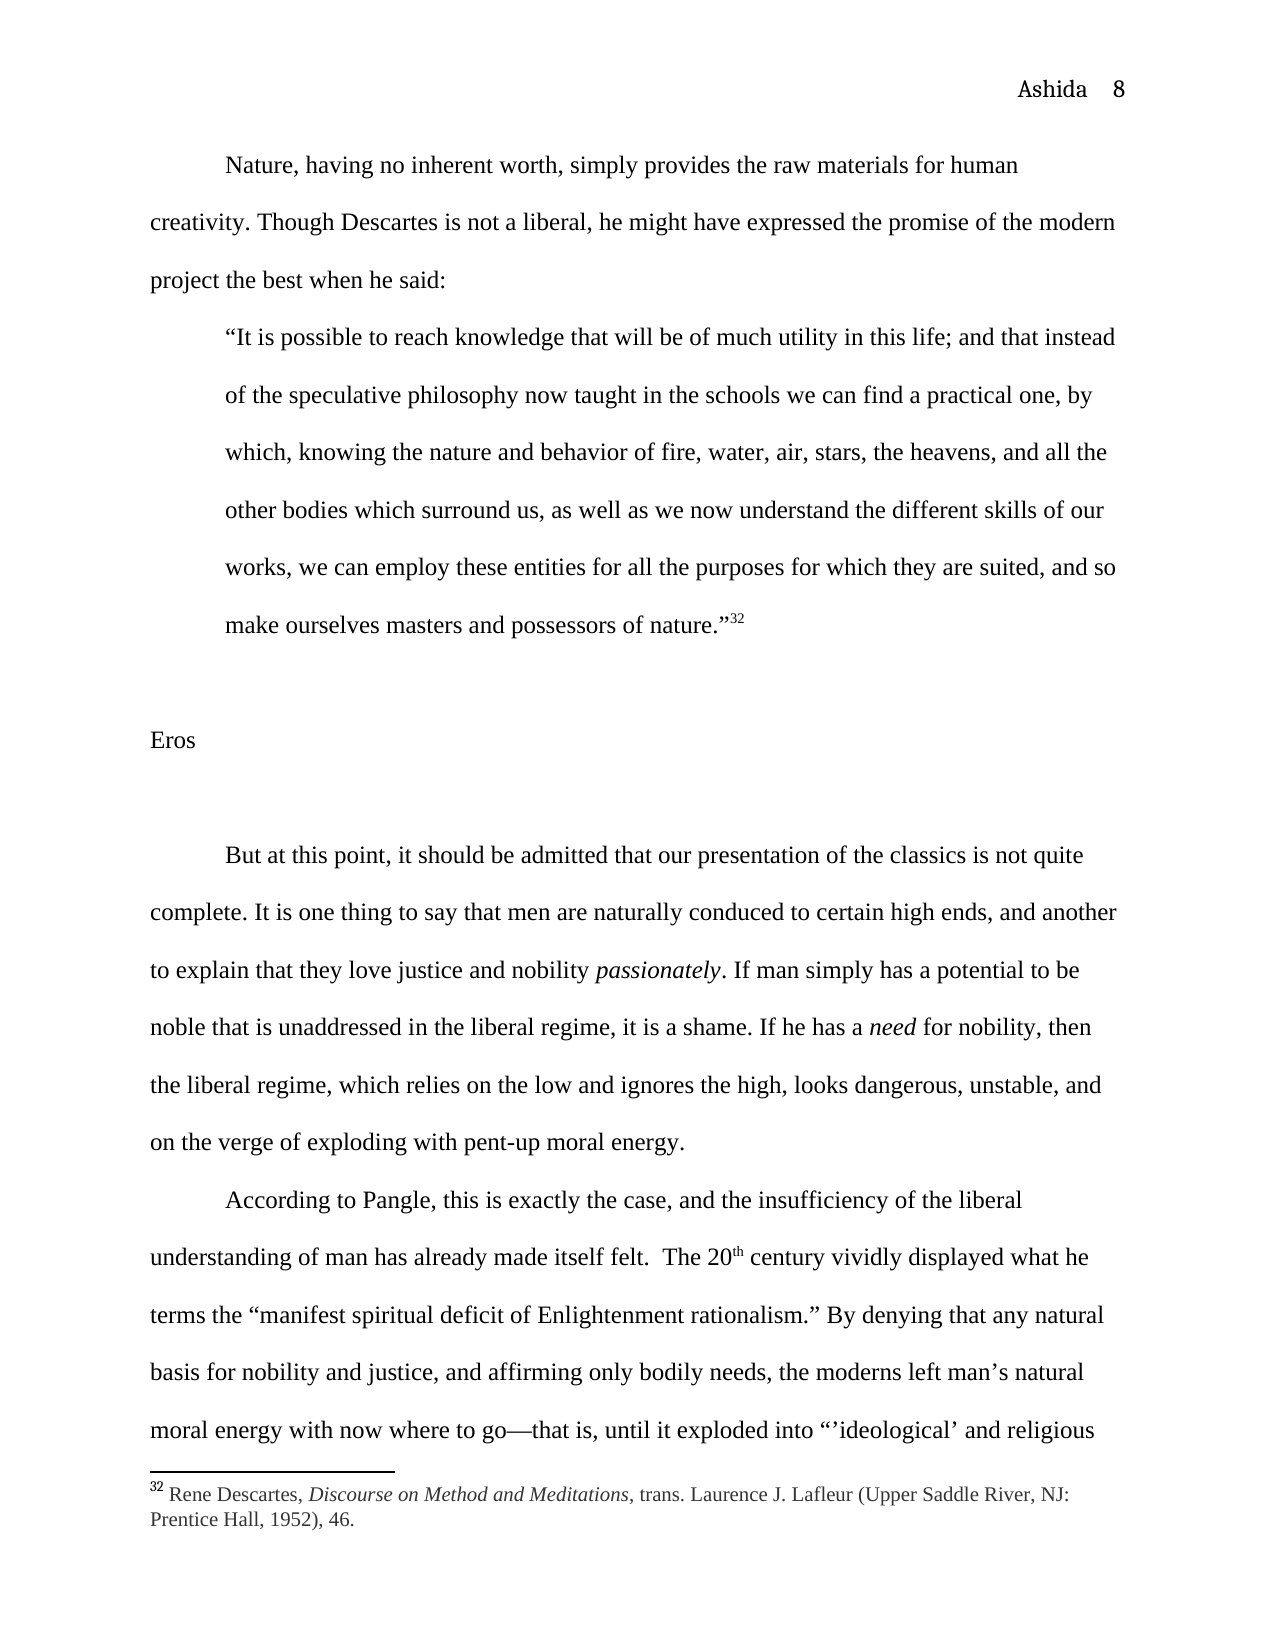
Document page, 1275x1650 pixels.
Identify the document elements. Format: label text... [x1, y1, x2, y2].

text Eros [150, 725, 1125, 754]
text “It is possible to reach knowledge that will be of much utility in this life; and that instead of the speculative philosophy now taught in the schools we can find a practical one, by which, knowing the nature and behavior of fire, water, air, stars, the heavens, and all the other bodies which surround us, as well as we now understand the different skills of our works, we can employ these entities for all the purposes for which they are suited, and so make ourselves masters and possessors of nature.” [225, 322, 1125, 639]
text But at this point, it should be admitted that our presentation of the classics is not quite complete. It is one thing to say that men are naturally conduced to certain high ends, and another to explain that they love justice and nobility passionately. If man simply has a potential to be noble that is unaddressed in the liberal regime, it is a shame. If he has a need for nobility, then the liberal regime, which relies on the low and ignores the high, looks dangerous, unstable, and on the verge of exploding with pent-up moral energy. [150, 840, 1125, 1156]
text Nature, having no inherent worth, simply provides the raw materials for human creativity. Though Descartes is not a liberal, he might have expressed the promise of the modern project the best when he said: [150, 150, 1125, 294]
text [150, 1185, 1125, 1444]
